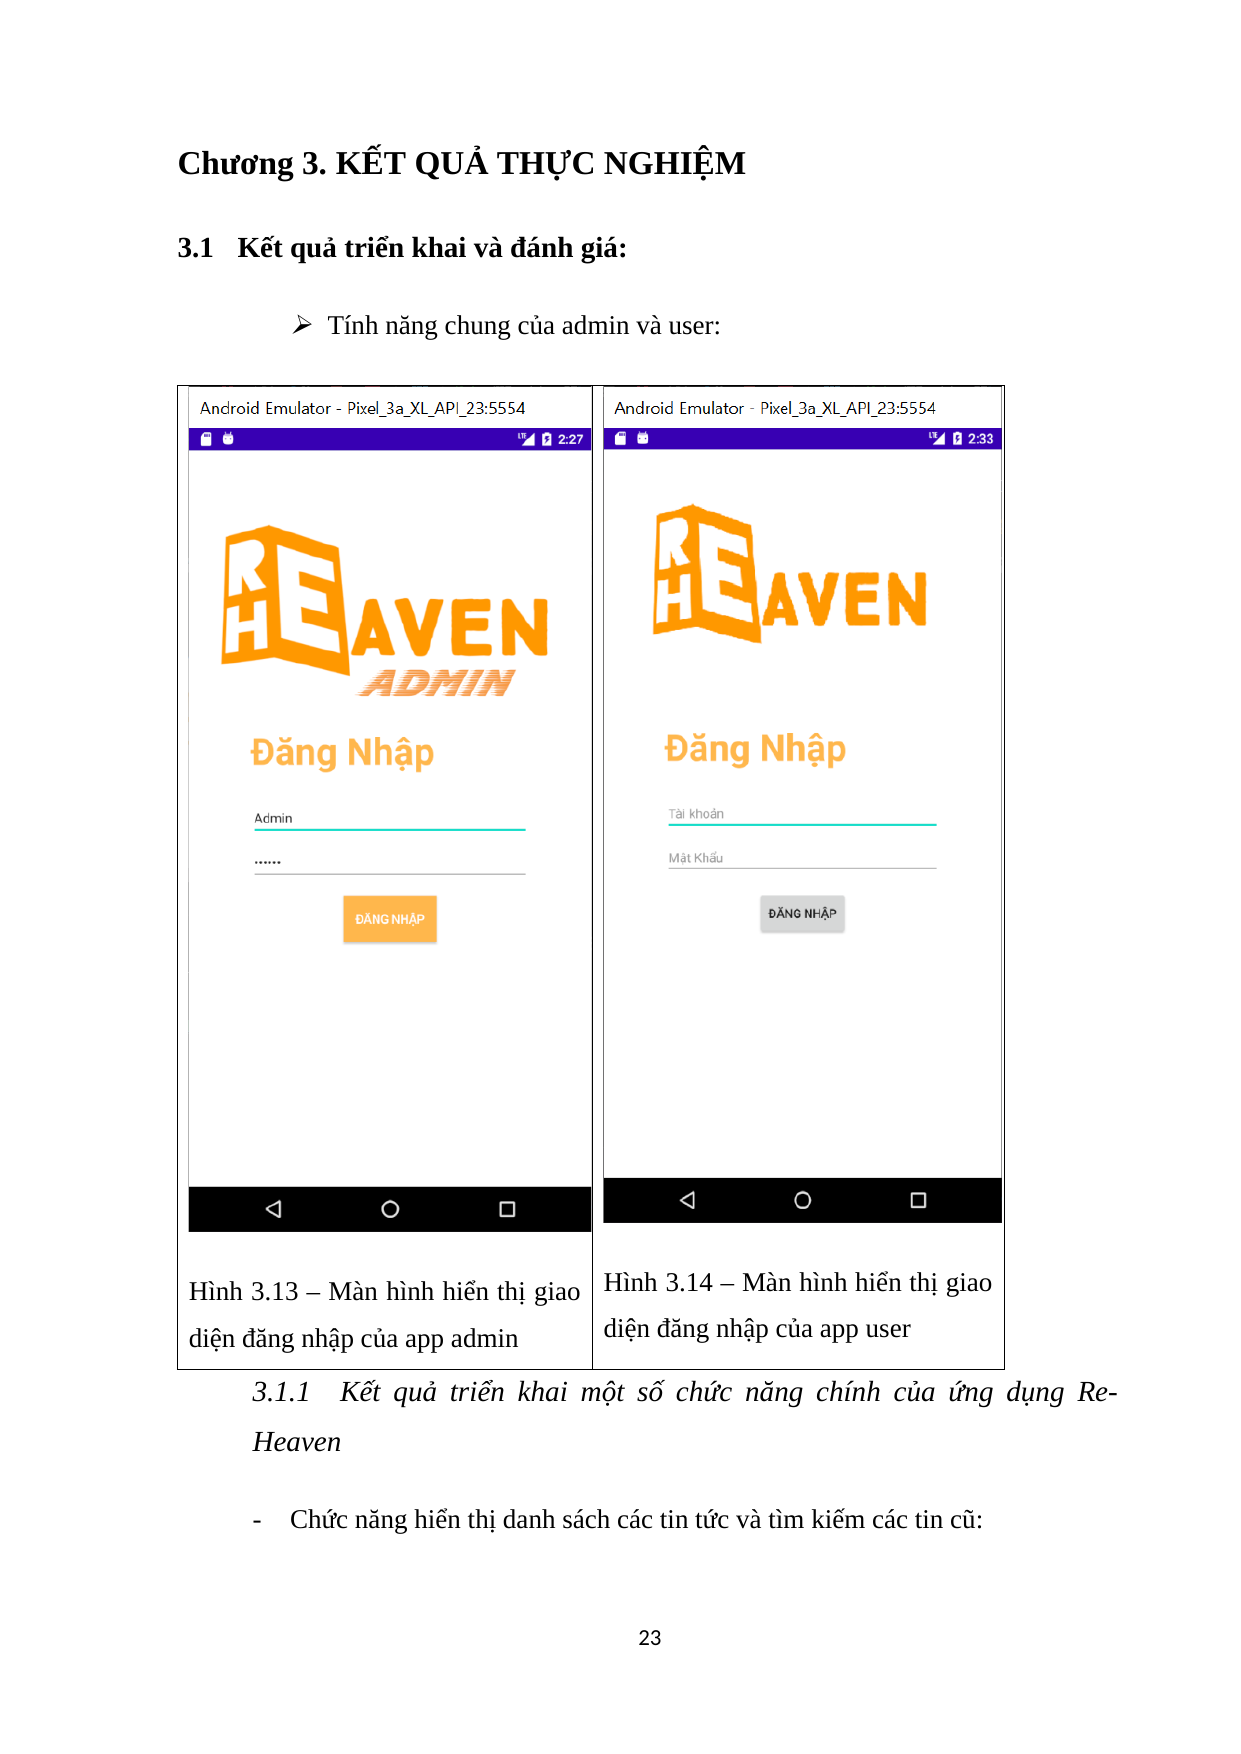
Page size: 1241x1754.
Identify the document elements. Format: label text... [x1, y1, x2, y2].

list Chức năng hiển thị danh sách các tin tức và tìm kiếm các tin cũ: [252, 1503, 1122, 1534]
picture [188, 386, 592, 1232]
subtitle Kết quả triển khai một số chức năng chính của ứng dụng Re-Heaven [252, 1374, 1122, 1457]
subtitle KẾT QUẢ THỰC NGHIỆM [177, 143, 1122, 181]
list Tính năng chung của admin và user: [290, 309, 1122, 341]
subtitle Kết quả triển khai và đánh giá: [177, 230, 1122, 263]
picture [603, 386, 1002, 1223]
